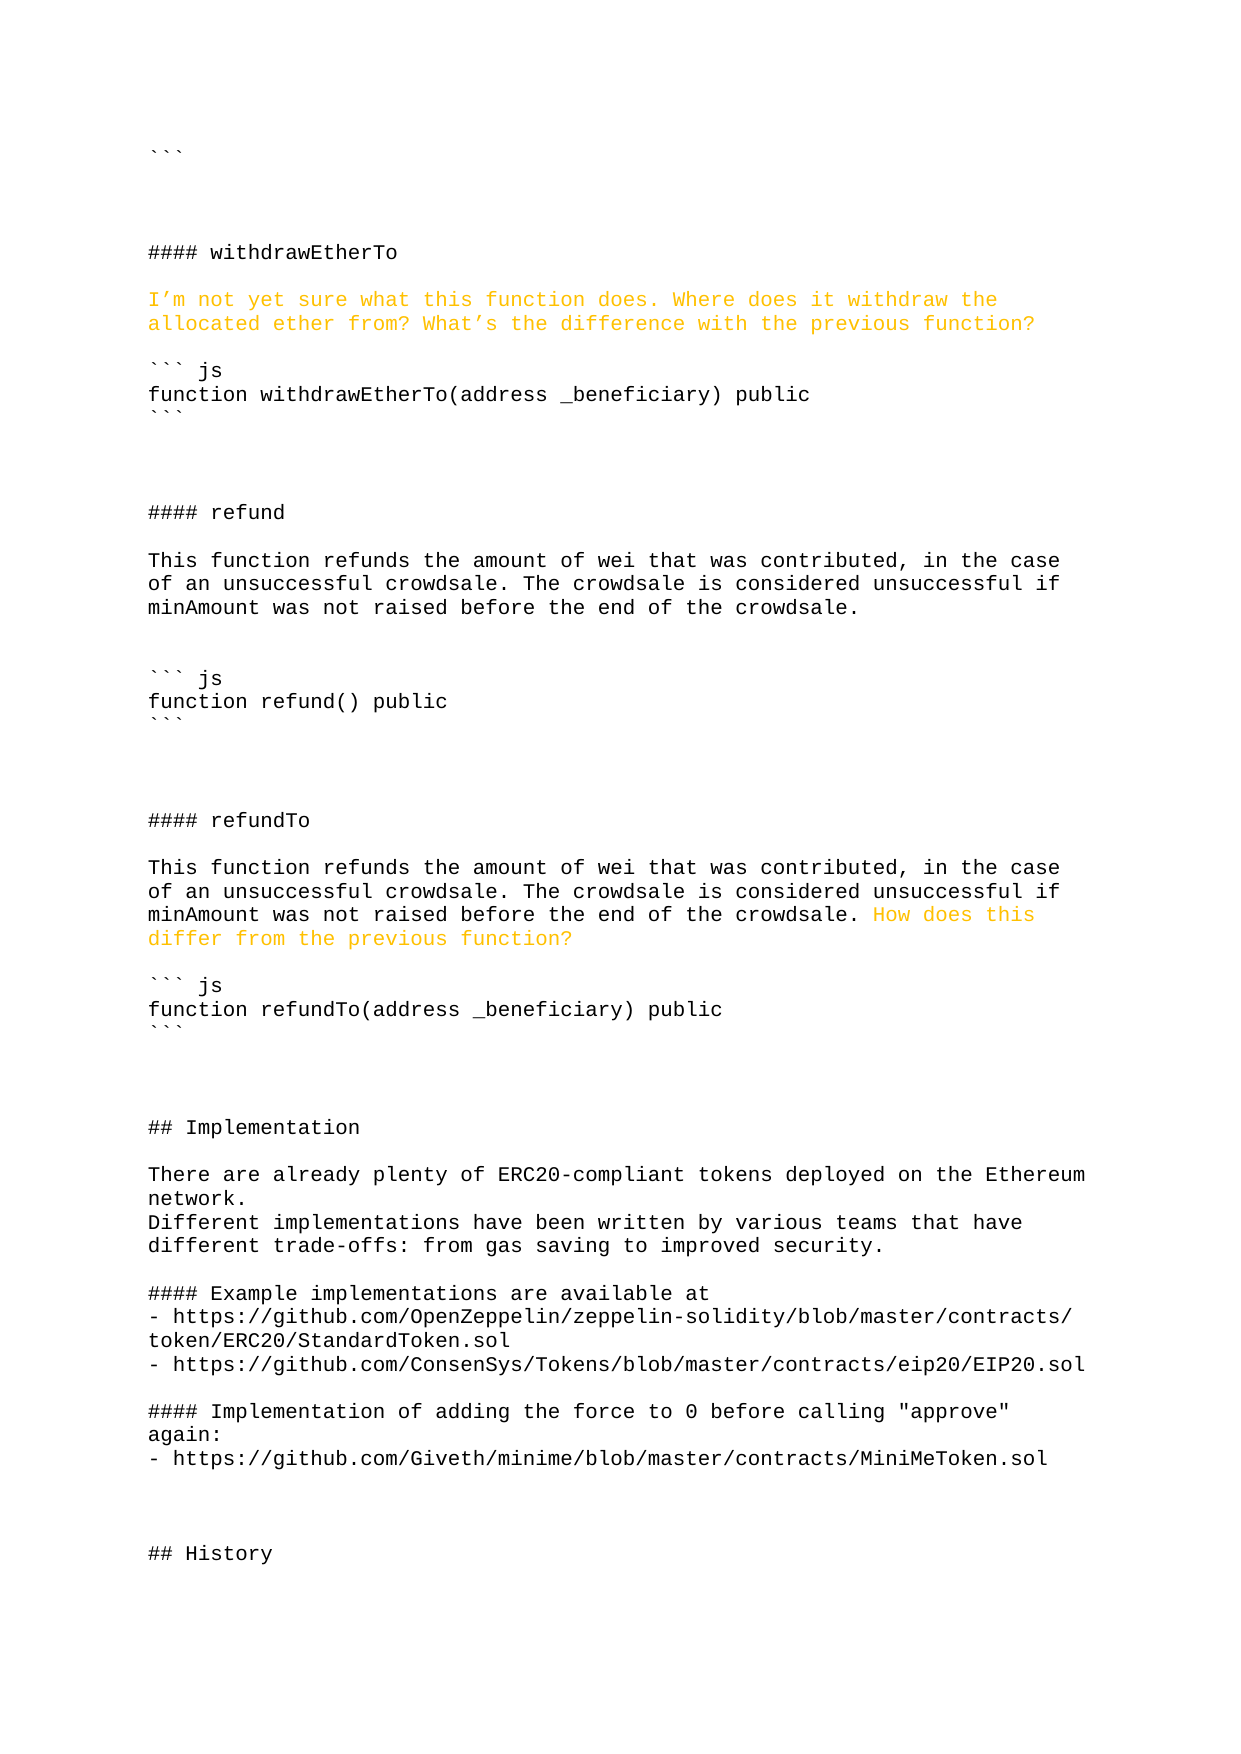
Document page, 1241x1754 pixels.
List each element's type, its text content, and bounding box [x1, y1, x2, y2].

text There are already plenty of ERC20-compliant tokens deployed on the Ethereum network. [148, 1164, 1093, 1212]
text ## Implementation [148, 1117, 1093, 1141]
text - https://github.com/OpenZeppelin/zeppelin-solidity/blob/master/contracts/token/ERC20/StandardToken.sol [148, 1306, 1093, 1353]
text This function refunds the amount of wei that was contributed, in the case of an unsuccessful crowdsale. The crowdsale is considered unsuccessful if minAmount was not raised before the end of the crowdsale. How does this differ from the previous function? [148, 857, 1093, 952]
text - https://github.com/Giveth/minime/blob/master/contracts/MiniMeToken.sol [148, 1448, 1093, 1472]
text ``` [148, 148, 1093, 171]
text ## History [148, 1543, 1093, 1566]
text function refundTo(address _beneficiary) public [148, 999, 1093, 1022]
text ``` js [148, 360, 1093, 384]
text #### refundTo [148, 810, 1093, 833]
text I’m not yet sure what this function does. Where does it withdraw the allocated ether from? What’s the difference with the previous function? [148, 289, 1093, 337]
text ``` [148, 408, 1093, 431]
text ``` js [148, 668, 1093, 691]
text Different implementations have been written by various teams that have different trade-offs: from gas saving to improved security. [148, 1212, 1093, 1259]
text This function refunds the amount of wei that was contributed, in the case of an unsuccessful crowdsale. The crowdsale is considered unsuccessful if minAmount was not raised before the end of the crowdsale. [148, 549, 1093, 621]
text #### withdrawEtherTo [148, 242, 1093, 266]
text #### Implementation of adding the force to 0 before calling "approve" again: [148, 1401, 1093, 1448]
text - https://github.com/ConsenSys/Tokens/blob/master/contracts/eip20/EIP20.sol [148, 1353, 1093, 1377]
text ``` js [148, 975, 1093, 999]
text ``` [148, 715, 1093, 739]
text function withdrawEtherTo(address _beneficiary) public [148, 384, 1093, 408]
text #### Example implementations are available at [148, 1283, 1093, 1306]
text #### refund [148, 502, 1093, 526]
text ``` [148, 1022, 1093, 1046]
text function refund() public [148, 691, 1093, 715]
